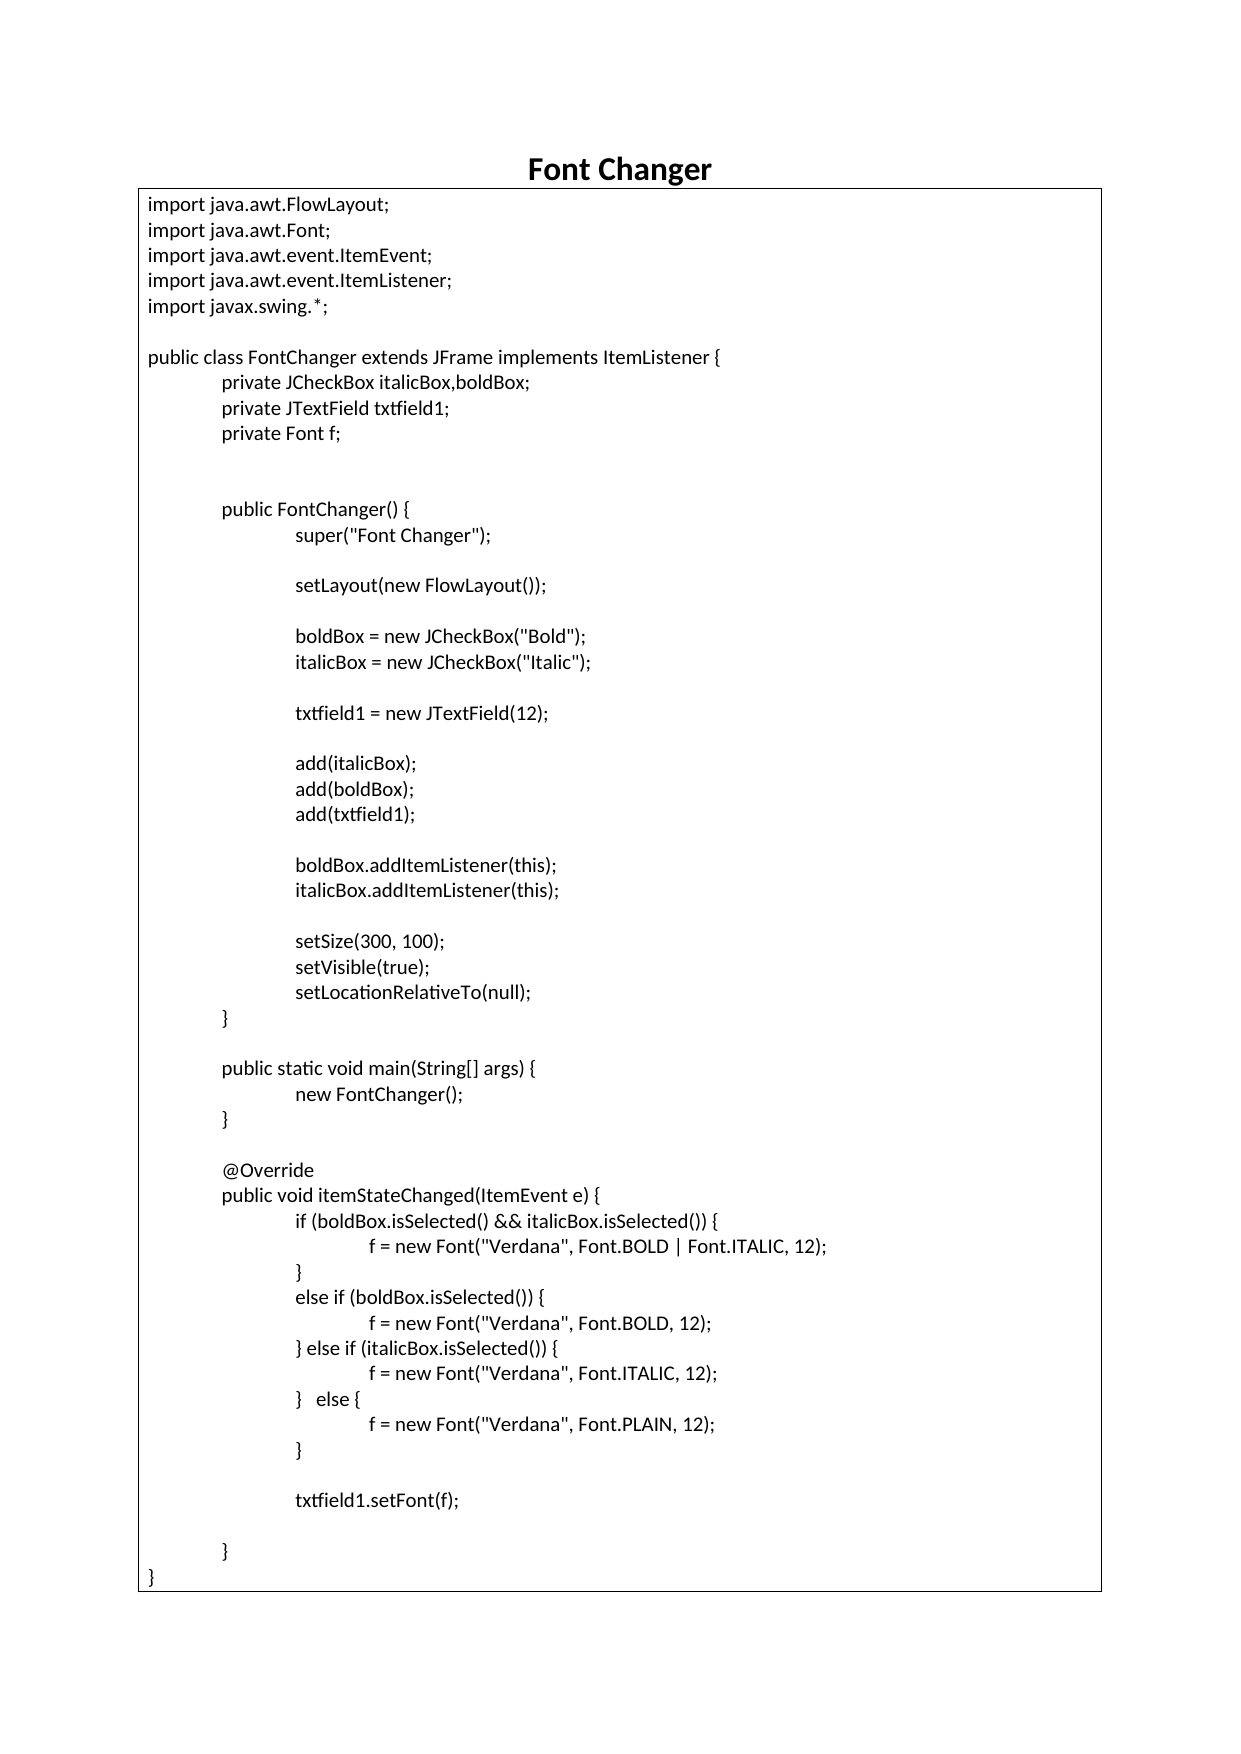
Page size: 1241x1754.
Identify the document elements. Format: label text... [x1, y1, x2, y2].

text f = new Font("Verdana", Font.PLAIN, 12); [148, 1411, 1093, 1437]
text f = new Font("Verdana", Font.BOLD | Font.ITALIC, 12); [148, 1233, 1093, 1259]
text } [139, 1561, 1101, 1591]
text txtfield1.setFont(f); [148, 1488, 1093, 1513]
text } else if (italicBox.isSelected()) { [148, 1335, 1093, 1361]
text italicBox = new JCheckBox("Italic"); [148, 649, 1093, 674]
text } else { [148, 1386, 1093, 1411]
text add(txtfield1); [148, 801, 1093, 827]
text import java.awt.Font; [148, 217, 1093, 242]
text private Font f; [148, 420, 1093, 446]
text new FontChanger(); [148, 1081, 1093, 1106]
text setSize(300, 100); [148, 928, 1093, 954]
text } [148, 1538, 1093, 1561]
text italicBox.addItemListener(this); [148, 878, 1093, 903]
text } [148, 1259, 1093, 1284]
text if (boldBox.isSelected() && italicBox.isSelected()) { [148, 1208, 1093, 1233]
text add(boldBox); [148, 776, 1093, 801]
text boldBox.addItemListener(this); [148, 852, 1093, 878]
text f = new Font("Verdana", Font.BOLD, 12); [148, 1310, 1093, 1335]
text setLocationRelativeTo(null); [148, 979, 1093, 1005]
text f = new Font("Verdana", Font.ITALIC, 12); [148, 1361, 1093, 1386]
text import javax.swing.*; [148, 293, 1093, 318]
text public void itemStateChanged(ItemEvent e) { [148, 1183, 1093, 1208]
text setLayout(new FlowLayout()); [148, 573, 1093, 598]
text txtfield1 = new JTextField(12); [148, 700, 1093, 725]
text import java.awt.event.ItemListener; [148, 268, 1093, 293]
text private JTextField txtfield1; [148, 395, 1093, 420]
text } [148, 1106, 1093, 1132]
text boldBox = new JCheckBox("Bold"); [148, 623, 1093, 649]
text private JCheckBox italicBox,boldBox; [148, 369, 1093, 395]
text public FontChanger() { [148, 496, 1093, 522]
text setVisible(true); [148, 954, 1093, 979]
text } [148, 1005, 1093, 1030]
text else if (boldBox.isSelected()) { [148, 1284, 1093, 1310]
text import java.awt.event.ItemEvent; [148, 242, 1093, 268]
text public static void main(String[] args) { [148, 1056, 1093, 1081]
text @Override [148, 1157, 1093, 1183]
text } [148, 1437, 1093, 1462]
text Font Changer [148, 148, 1093, 188]
text public class FontChanger extends JFrame implements ItemListener { [148, 344, 1093, 369]
text import java.awt.FlowLayout; [139, 189, 1101, 217]
text add(italicBox); [148, 751, 1093, 776]
text super("Font Changer"); [148, 522, 1093, 547]
